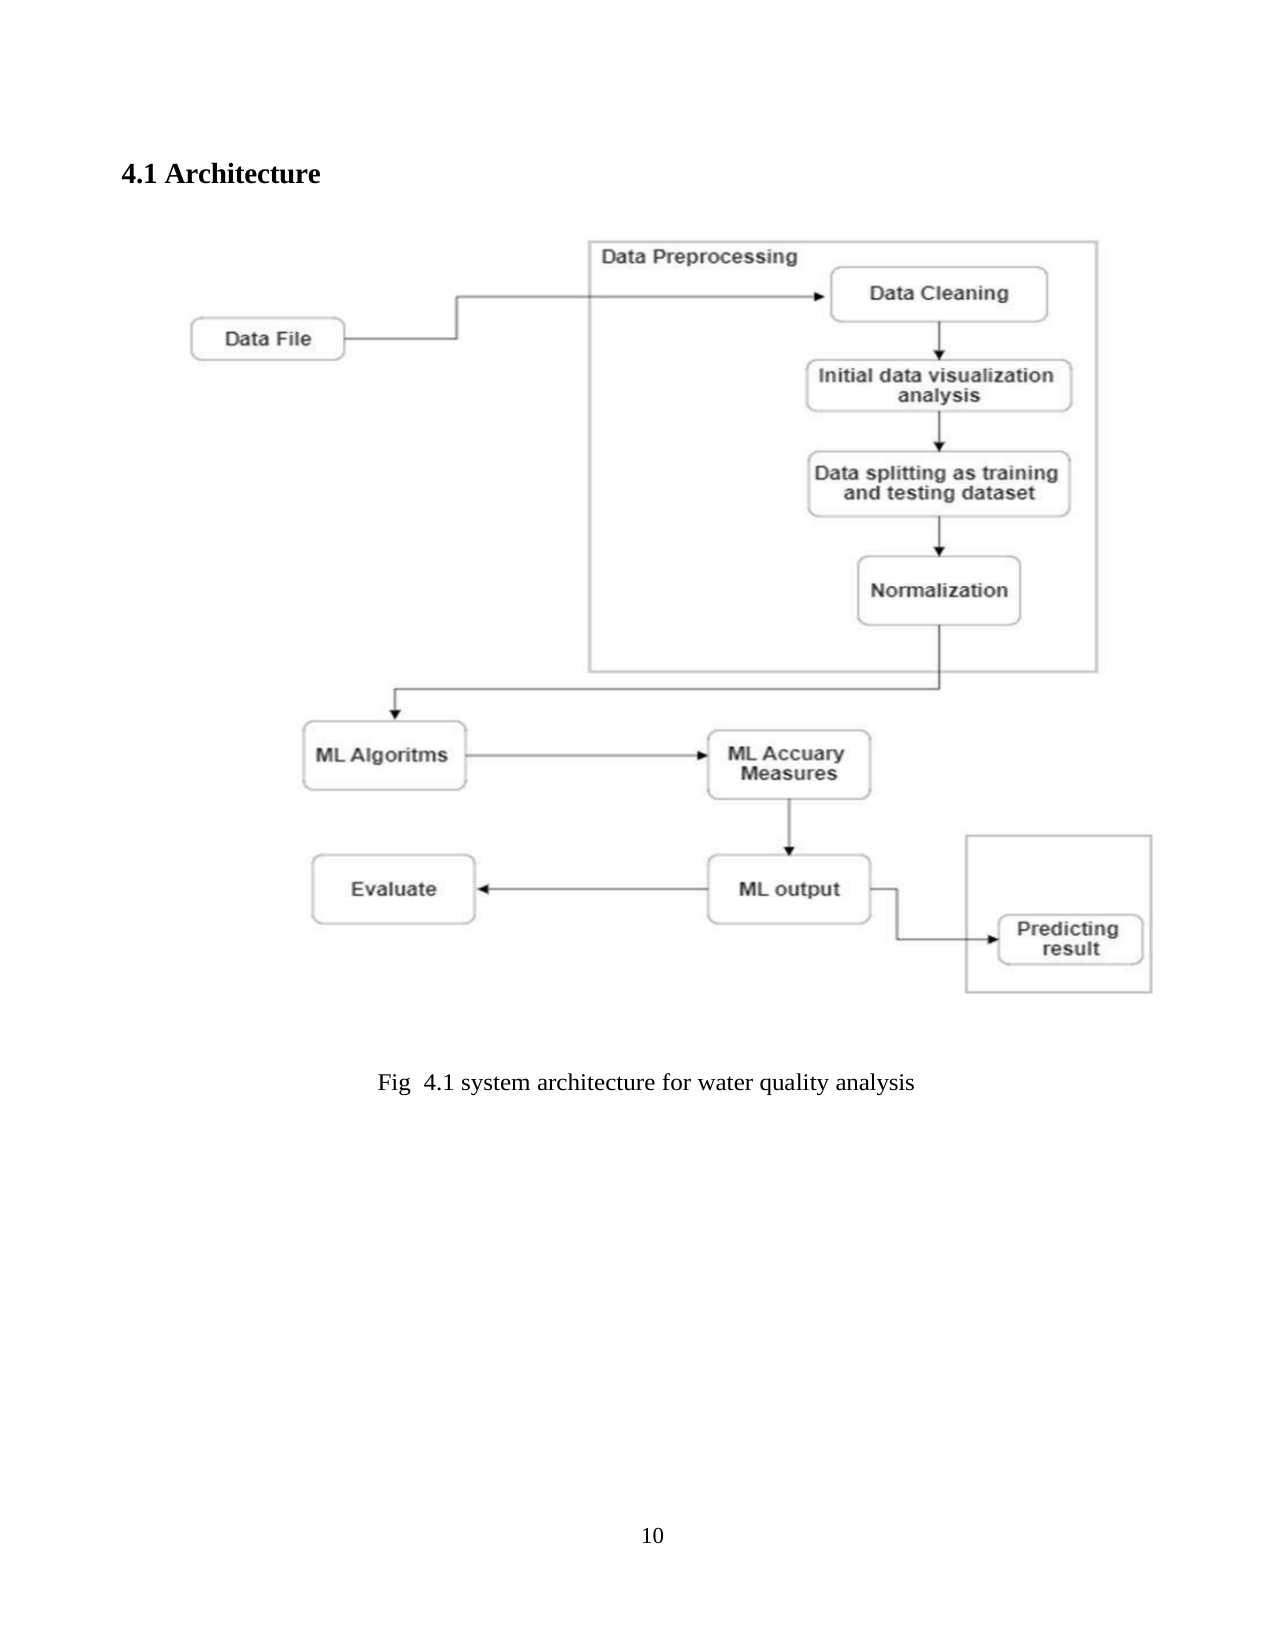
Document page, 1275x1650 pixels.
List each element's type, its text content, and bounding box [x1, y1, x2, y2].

text Fig 4.1 system architecture for water quality analysis [76, 1067, 1216, 1095]
picture [187, 236, 1162, 996]
subtitle 4.1 Architecture [121, 156, 1216, 189]
